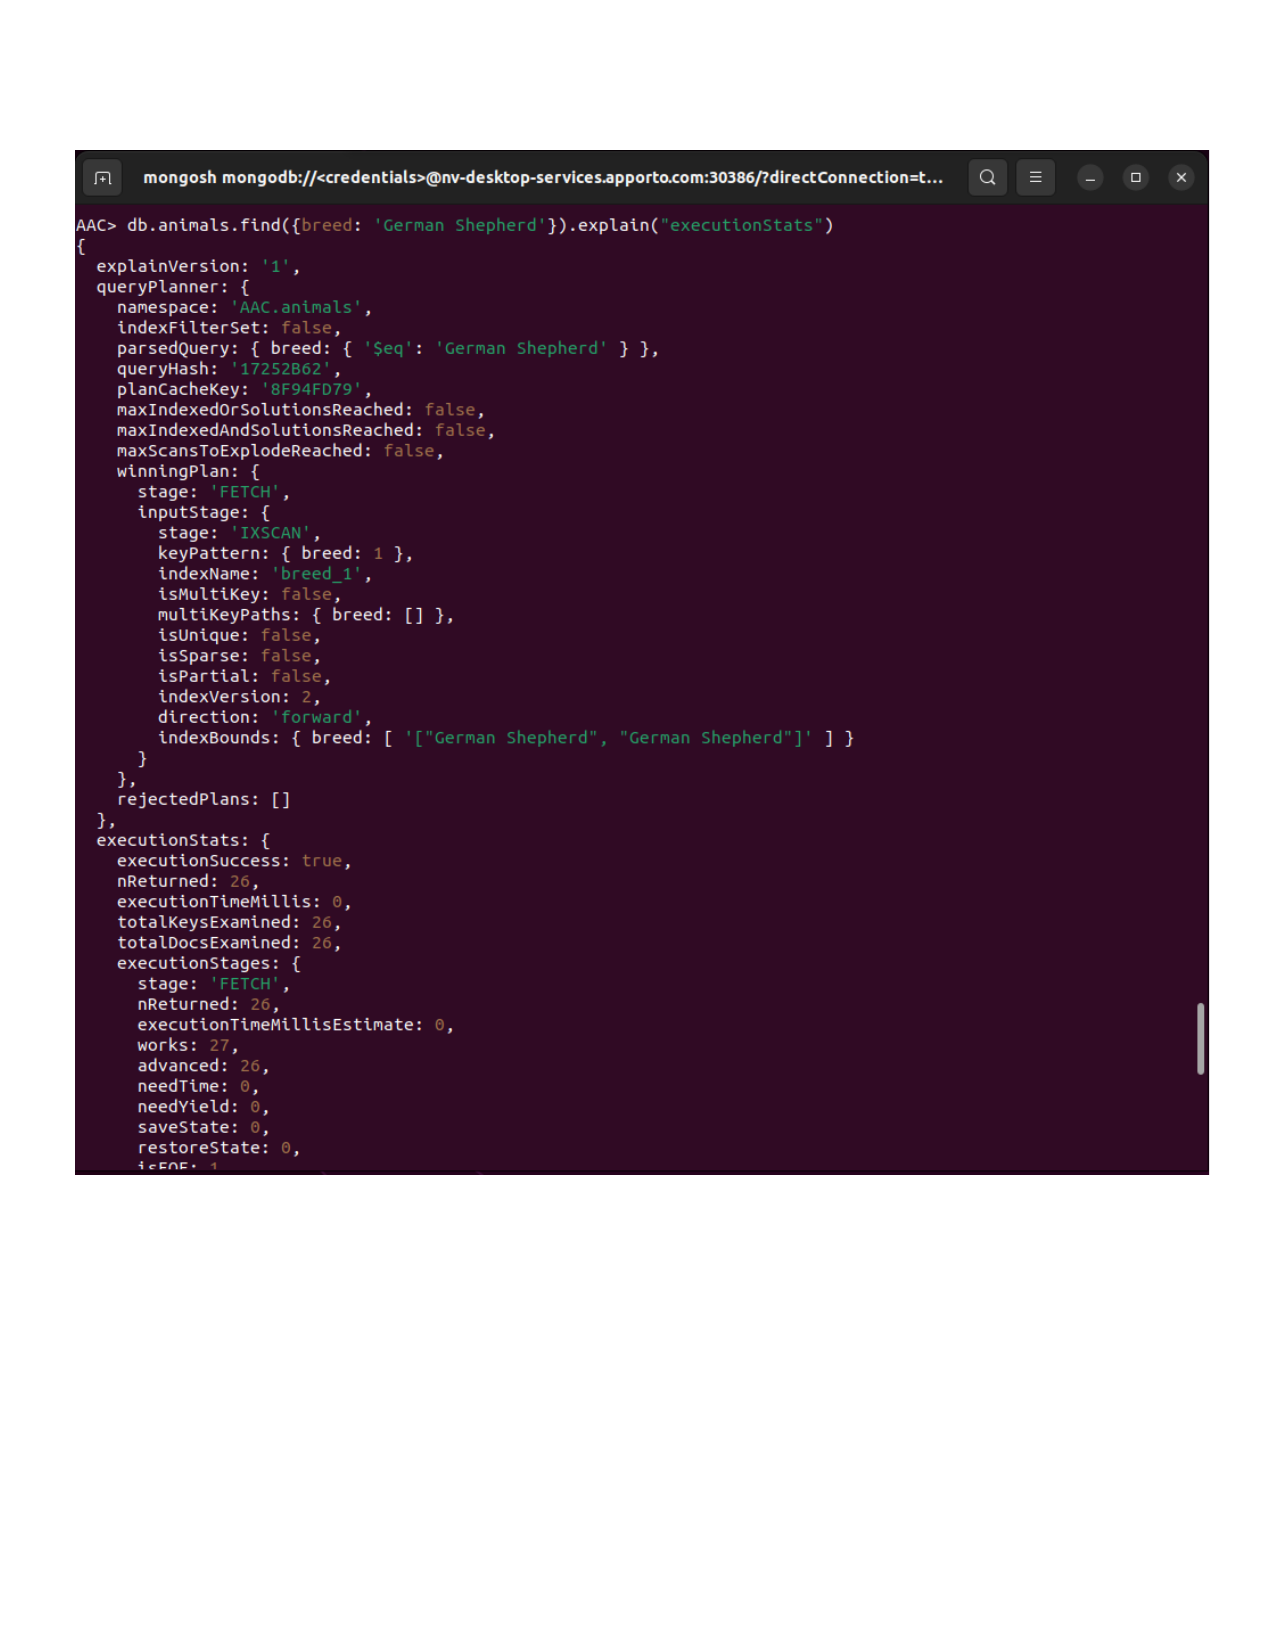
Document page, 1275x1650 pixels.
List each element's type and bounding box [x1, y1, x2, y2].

picture [75, 150, 1210, 1175]
